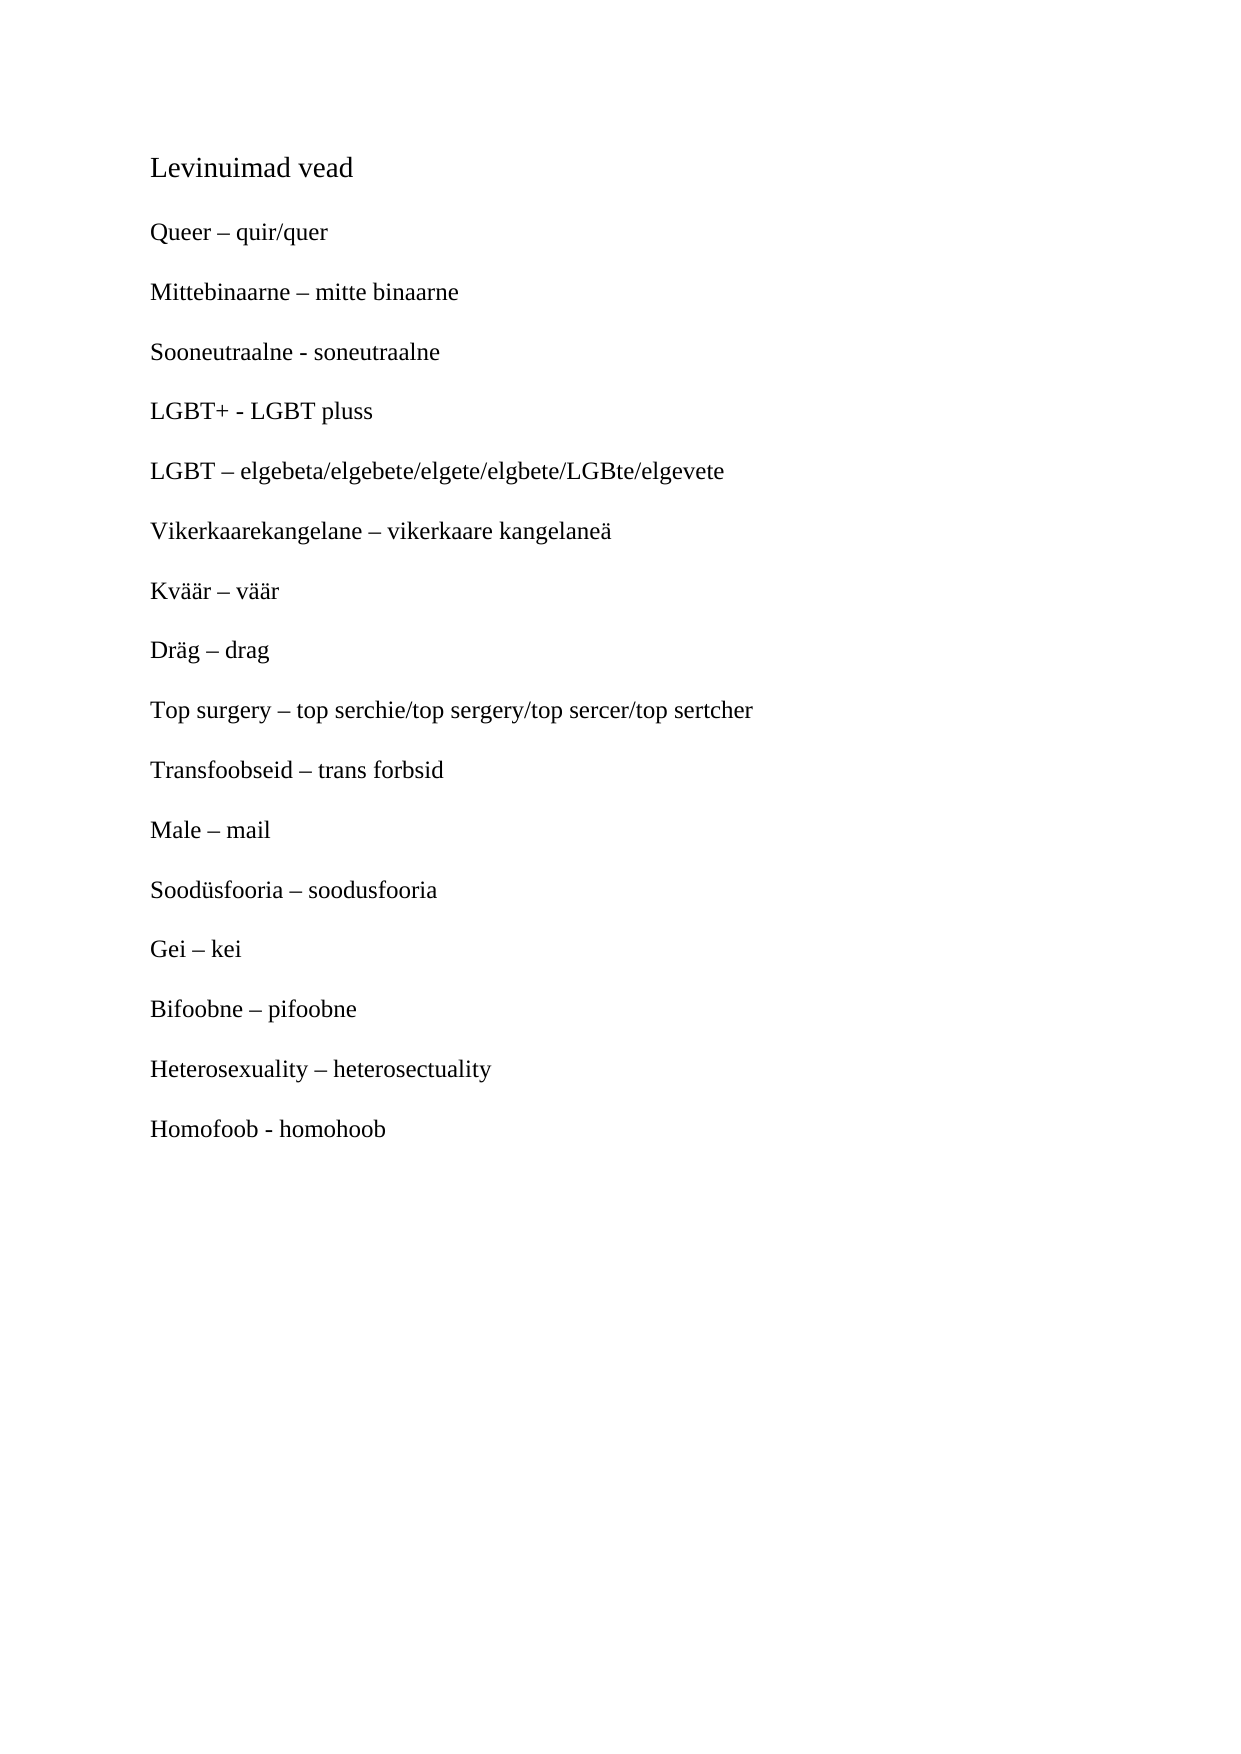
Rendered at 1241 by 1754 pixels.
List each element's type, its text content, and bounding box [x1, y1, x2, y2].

text Dräg – drag [150, 636, 1090, 664]
text LGBT+ - LGBT pluss [150, 396, 1090, 425]
text Levinuimad vead [150, 150, 1090, 183]
text Heterosexuality – heterosectuality [150, 1054, 1090, 1083]
text Top surgery – top serchie/top sergery/top sercer/top sertcher [150, 695, 1090, 724]
text Male – mail [150, 815, 1090, 844]
text Gei – kei [150, 934, 1090, 963]
text Kväär – väär [150, 576, 1090, 604]
text Mittebinaarne – mitte binaarne [150, 277, 1090, 306]
text Transfoobseid – trans forbsid [150, 755, 1090, 784]
text LGBT – elgebeta/elgebete/elgete/elgbete/LGBte/elgevete [150, 456, 1090, 485]
text Homofoob - homohoob [150, 1114, 1090, 1143]
text Queer – quir/quer [150, 217, 1090, 246]
text Sooneutraalne - soneutraalne [150, 337, 1090, 365]
text Vikerkaarekangelane – vikerkaare kangelaneä [150, 516, 1090, 545]
text Soodüsfooria – soodusfooria [150, 875, 1090, 903]
text Bifoobne – pifoobne [150, 994, 1090, 1023]
